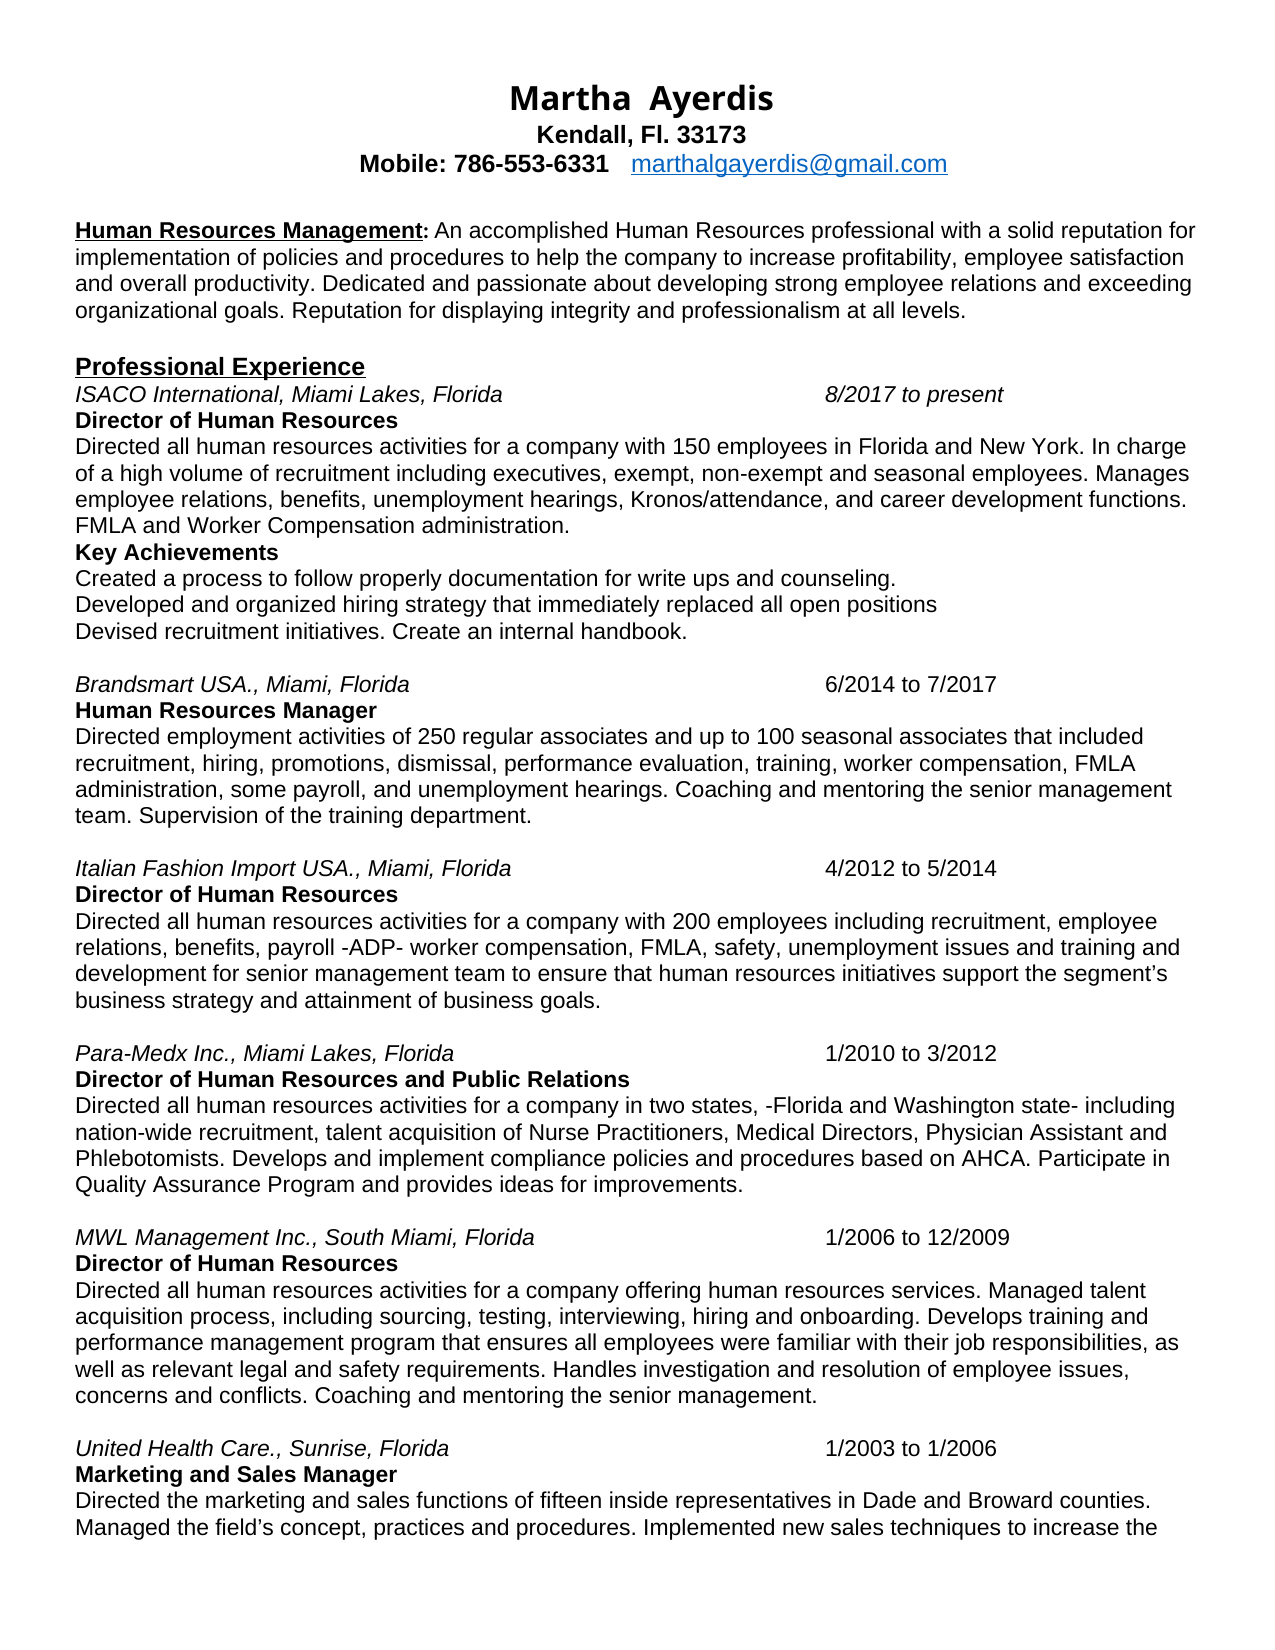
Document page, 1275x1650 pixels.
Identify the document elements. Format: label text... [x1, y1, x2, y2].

text Devised recruitment initiatives. Create an internal handbook. [75, 618, 1200, 644]
text Directed employment activities of 250 regular associates and up to 100 seasonal associates that included recruitment, hiring, promotions, dismissal, performance evaluation, training, worker compensation, FMLA administration, some payroll, and unemployment hearings. Coaching and mentoring the senior management team. Supervision of the training department. [75, 723, 1200, 829]
text Professional Experience [75, 352, 1200, 381]
text Kendall, Fl. 33173 [75, 120, 1200, 149]
text MWL Management Inc., South Miami, Florida 1/2006 to 12/2009 [75, 1224, 1200, 1250]
text Directed all human resources activities for a company with 200 employees including recruitment, employee relations, benefits, payroll -ADP- worker compensation, FMLA, safety, unemployment issues and training and development for senior management team to ensure that human resources initiatives support the segment’s business strategy and attainment of business goals. [75, 908, 1200, 1013]
text Directed all human resources activities for a company offering human resources services. Managed talent acquisition process, including sourcing, testing, interviewing, hiring and onboarding. Develops training and performance management program that ensures all employees were familiar with their job responsibilities, as well as relevant legal and safety requirements. Handles investigation and resolution of employee issues, concerns and conflicts. Coaching and mentoring the senior management. [75, 1277, 1200, 1408]
text United Health Care., Sunrise, Florida 1/2003 to 1/2006 [75, 1435, 1200, 1461]
text Directed all human resources activities for a company with 150 employees in Florida and New York. In charge of a high volume of recruitment including executives, exempt, non-exempt and seasonal employees. Manages employee relations, benefits, unemployment hearings, Kronos/attendance, and career development functions. FMLA and Worker Compensation administration. [75, 433, 1200, 539]
text Brandsmart USA., Miami, Florida 6/2014 to 7/2017 [75, 671, 1200, 697]
text Martha Ayerdis [75, 75, 1200, 120]
text ISACO International, Miami Lakes, Florida 8/2017 to present [75, 381, 1200, 407]
text Marketing and Sales Manager [75, 1461, 1200, 1487]
text Para-Medx Inc., Miami Lakes, Florida 1/2010 to 3/2012 [75, 1039, 1200, 1066]
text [75, 1487, 1200, 1540]
text Director of Human Resources and Public Relations [75, 1066, 1200, 1092]
text Italian Fashion Import USA., Miami, Florida 4/2012 to 5/2014 [75, 855, 1200, 881]
text Director of Human Resources [75, 1250, 1200, 1277]
text Human Resources Management: An accomplished Human Resources professional with a solid reputation for implementation of policies and procedures to help the company to increase profitability, employee satisfaction and overall productivity. Dedicated and passionate about developing strong employee relations and exceeding organizational goals. Reputation for displaying integrity and professionalism at all levels. [75, 216, 1200, 323]
text Created a process to follow properly documentation for write ups and counseling. [75, 565, 1200, 591]
text Human Resources Manager [75, 697, 1200, 723]
text Director of Human Resources [75, 881, 1200, 908]
text Director of Human Resources [75, 407, 1200, 433]
text Developed and organized hiring strategy that immediately replaced all open positions [75, 591, 1200, 618]
text Directed all human resources activities for a company in two states, -Florida and Washington state- including nation-wide recruitment, talent acquisition of Nurse Practitioners, Medical Directors, Physician Assistant and Phlebotomists. Develops and implement compliance policies and procedures based on AHCA. Participate in Quality Assurance Program and provides ideas for improvements. [75, 1092, 1200, 1198]
text Key Achievements [75, 539, 1200, 565]
text Mobile: 786-553-6331 marthalgayerdis@gmail.com [75, 149, 1200, 178]
